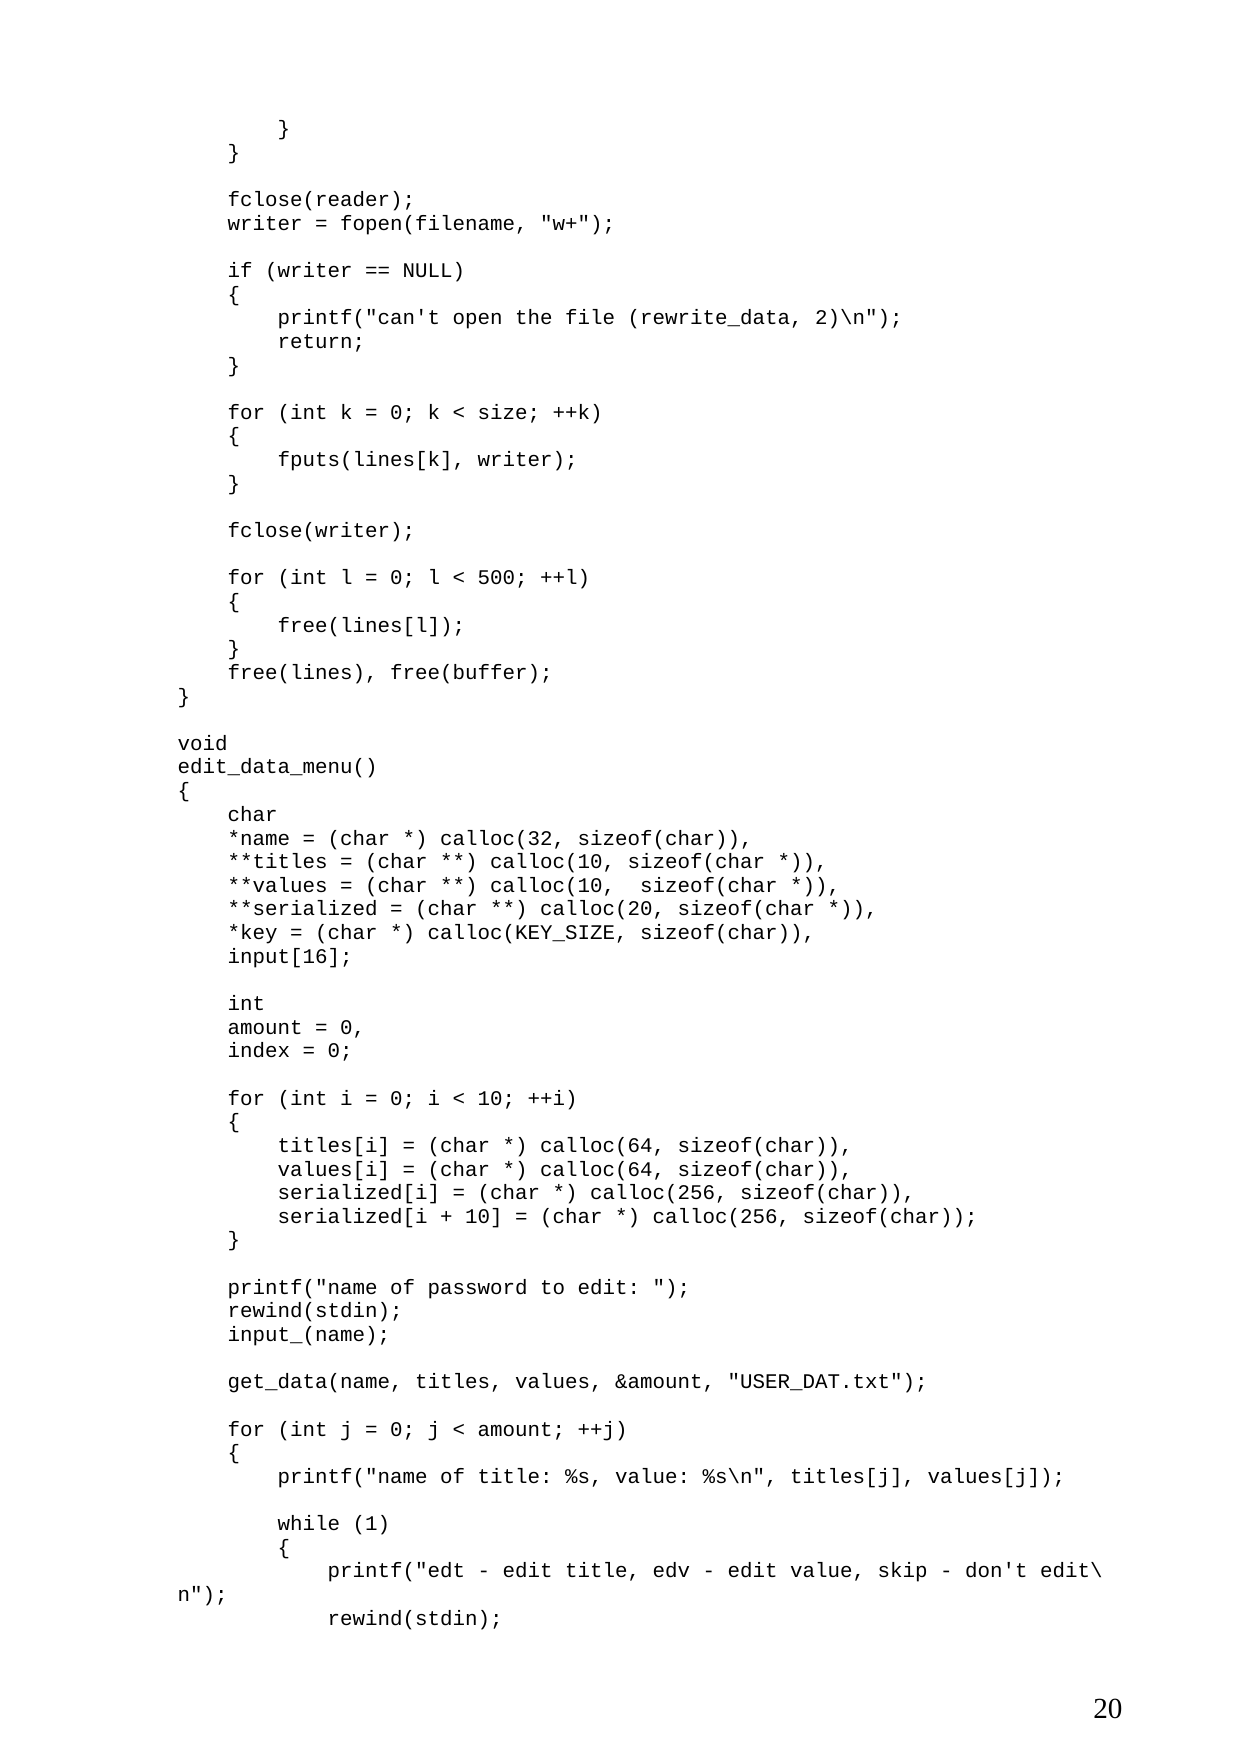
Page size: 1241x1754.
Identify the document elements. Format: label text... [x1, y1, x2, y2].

text while (1) [177, 1513, 1122, 1537]
text int [177, 993, 1122, 1017]
text char [177, 804, 1122, 827]
text **serialized = (char **) calloc(20, sizeof(char *)), [177, 898, 1122, 922]
text rewind(stdin); [177, 1608, 1122, 1631]
text index = 0; [177, 1040, 1122, 1064]
text fputs(lines[k], writer); [177, 449, 1122, 473]
text edit_data_menu() [177, 757, 1122, 780]
text serialized[i] = (char *) calloc(256, sizeof(char)), [177, 1182, 1122, 1206]
text printf("name of password to edit: "); [177, 1277, 1122, 1300]
text *key = (char *) calloc(KEY_SIZE, sizeof(char)), [177, 922, 1122, 946]
text printf("name of title: %s, value: %s\n", titles[j], values[j]); [177, 1466, 1122, 1489]
text printf("edt - edit title, edv - edit value, skip - don't edit\n"); [177, 1561, 1122, 1608]
text } [177, 473, 1122, 496]
text amount = 0, [177, 1017, 1122, 1040]
text printf("can't open the file (rewrite_data, 2)\n"); [177, 307, 1122, 331]
text return; [177, 331, 1122, 354]
text serialized[i + 10] = (char *) calloc(256, sizeof(char)); [177, 1206, 1122, 1229]
text for (int j = 0; j < amount; ++j) [177, 1419, 1122, 1442]
text { [177, 1537, 1122, 1561]
text input_(name); [177, 1324, 1122, 1348]
text { [177, 591, 1122, 615]
text } [177, 638, 1122, 662]
text for (int l = 0; l < 500; ++l) [177, 567, 1122, 591]
text { [177, 780, 1122, 804]
text *name = (char *) calloc(32, sizeof(char)), [177, 827, 1122, 851]
text } [177, 142, 1122, 165]
text if (writer == NULL) [177, 260, 1122, 284]
text { [177, 284, 1122, 307]
text rewind(stdin); [177, 1300, 1122, 1324]
text writer = fopen(filename, "w+"); [177, 213, 1122, 236]
text free(lines[l]); [177, 615, 1122, 638]
text } [177, 118, 1122, 142]
text } [177, 1229, 1122, 1253]
text { [177, 1442, 1122, 1466]
text } [177, 354, 1122, 378]
text fclose(reader); [177, 189, 1122, 213]
text values[i] = (char *) calloc(64, sizeof(char)), [177, 1158, 1122, 1182]
text void [177, 733, 1122, 757]
text { [177, 1111, 1122, 1135]
text { [177, 426, 1122, 449]
text titles[i] = (char *) calloc(64, sizeof(char)), [177, 1135, 1122, 1158]
text input[16]; [177, 946, 1122, 969]
text fclose(writer); [177, 520, 1122, 544]
text get_data(name, titles, values, &amount, "USER_DAT.txt"); [177, 1371, 1122, 1395]
text for (int k = 0; k < size; ++k) [177, 402, 1122, 426]
text **titles = (char **) calloc(10, sizeof(char *)), [177, 851, 1122, 875]
text for (int i = 0; i < 10; ++i) [177, 1088, 1122, 1111]
text free(lines), free(buffer); [177, 662, 1122, 686]
text } [177, 686, 1122, 709]
text **values = (char **) calloc(10, sizeof(char *)), [177, 875, 1122, 898]
